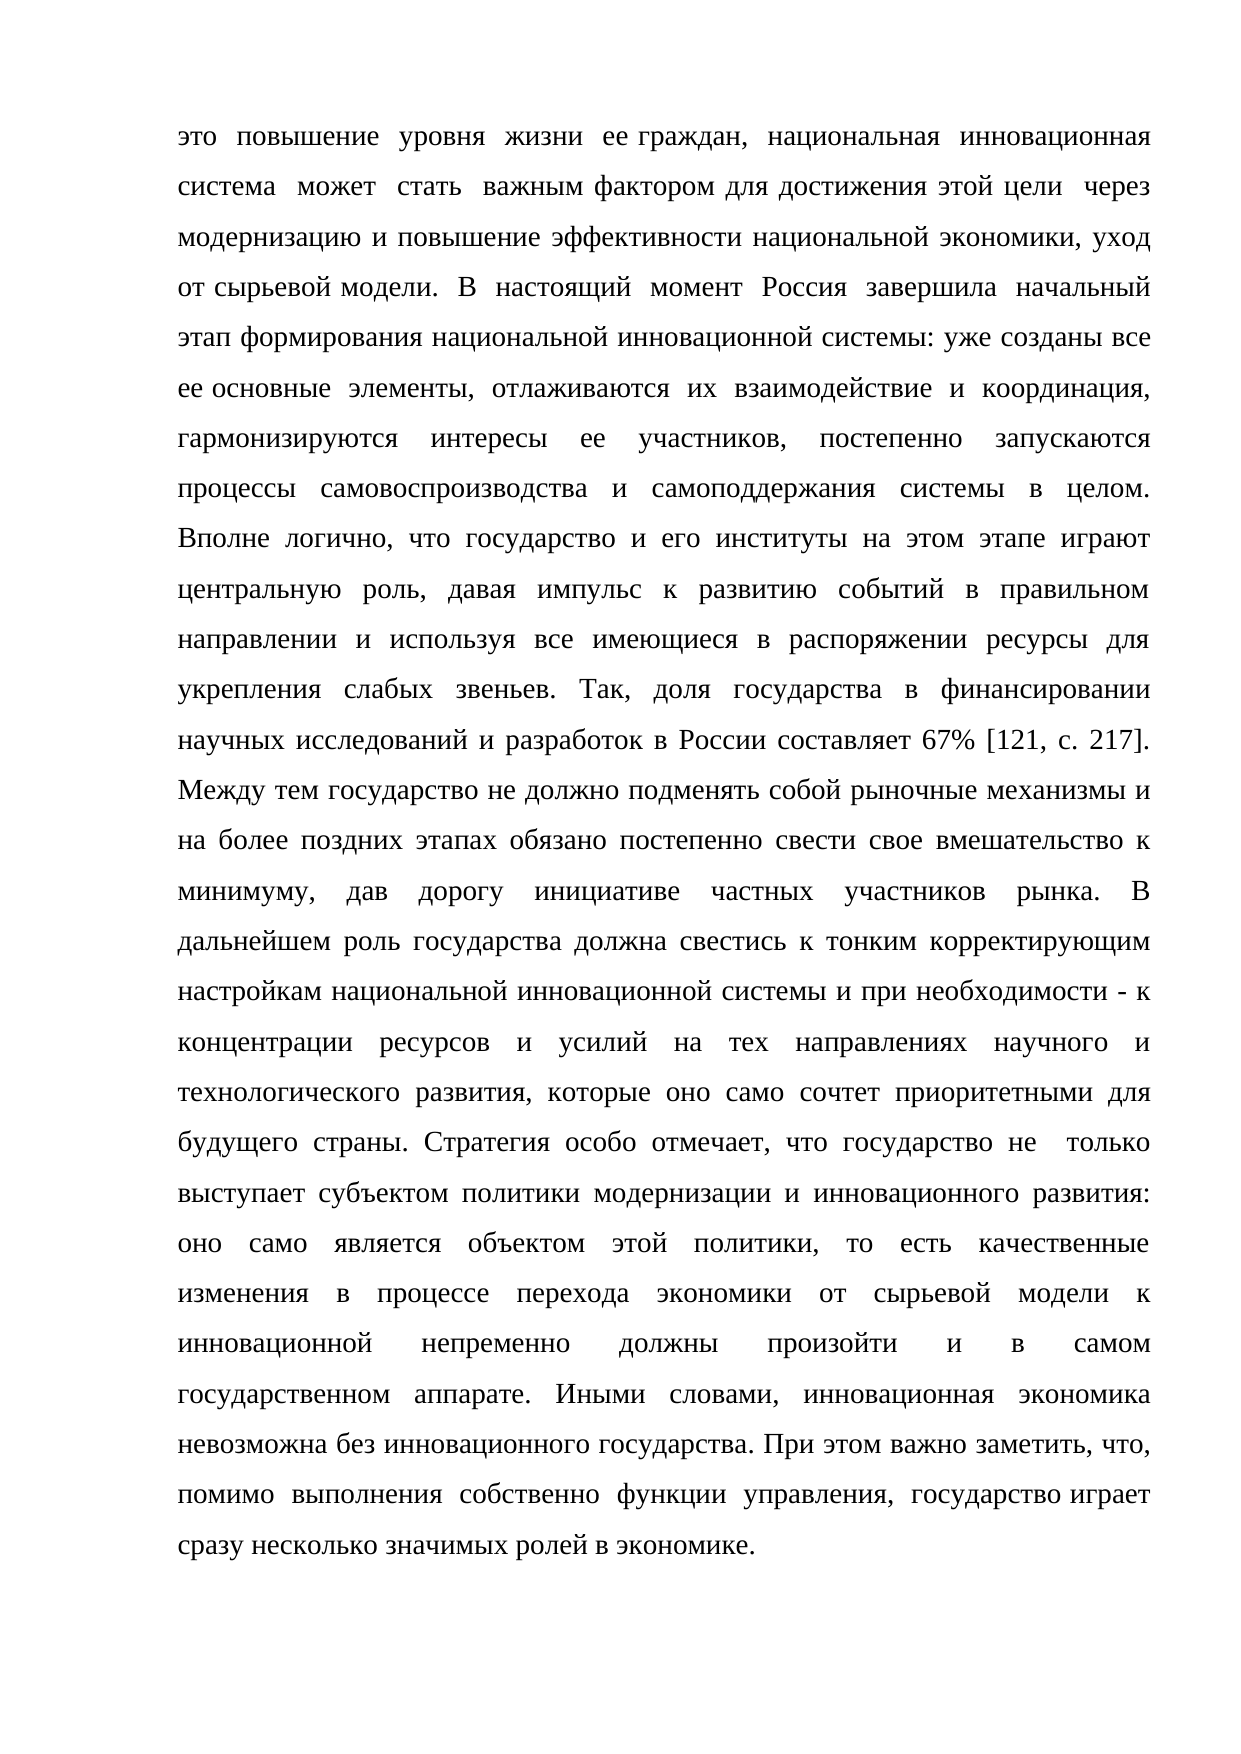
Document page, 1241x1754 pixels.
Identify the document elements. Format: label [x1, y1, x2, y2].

text [177, 118, 1152, 1560]
